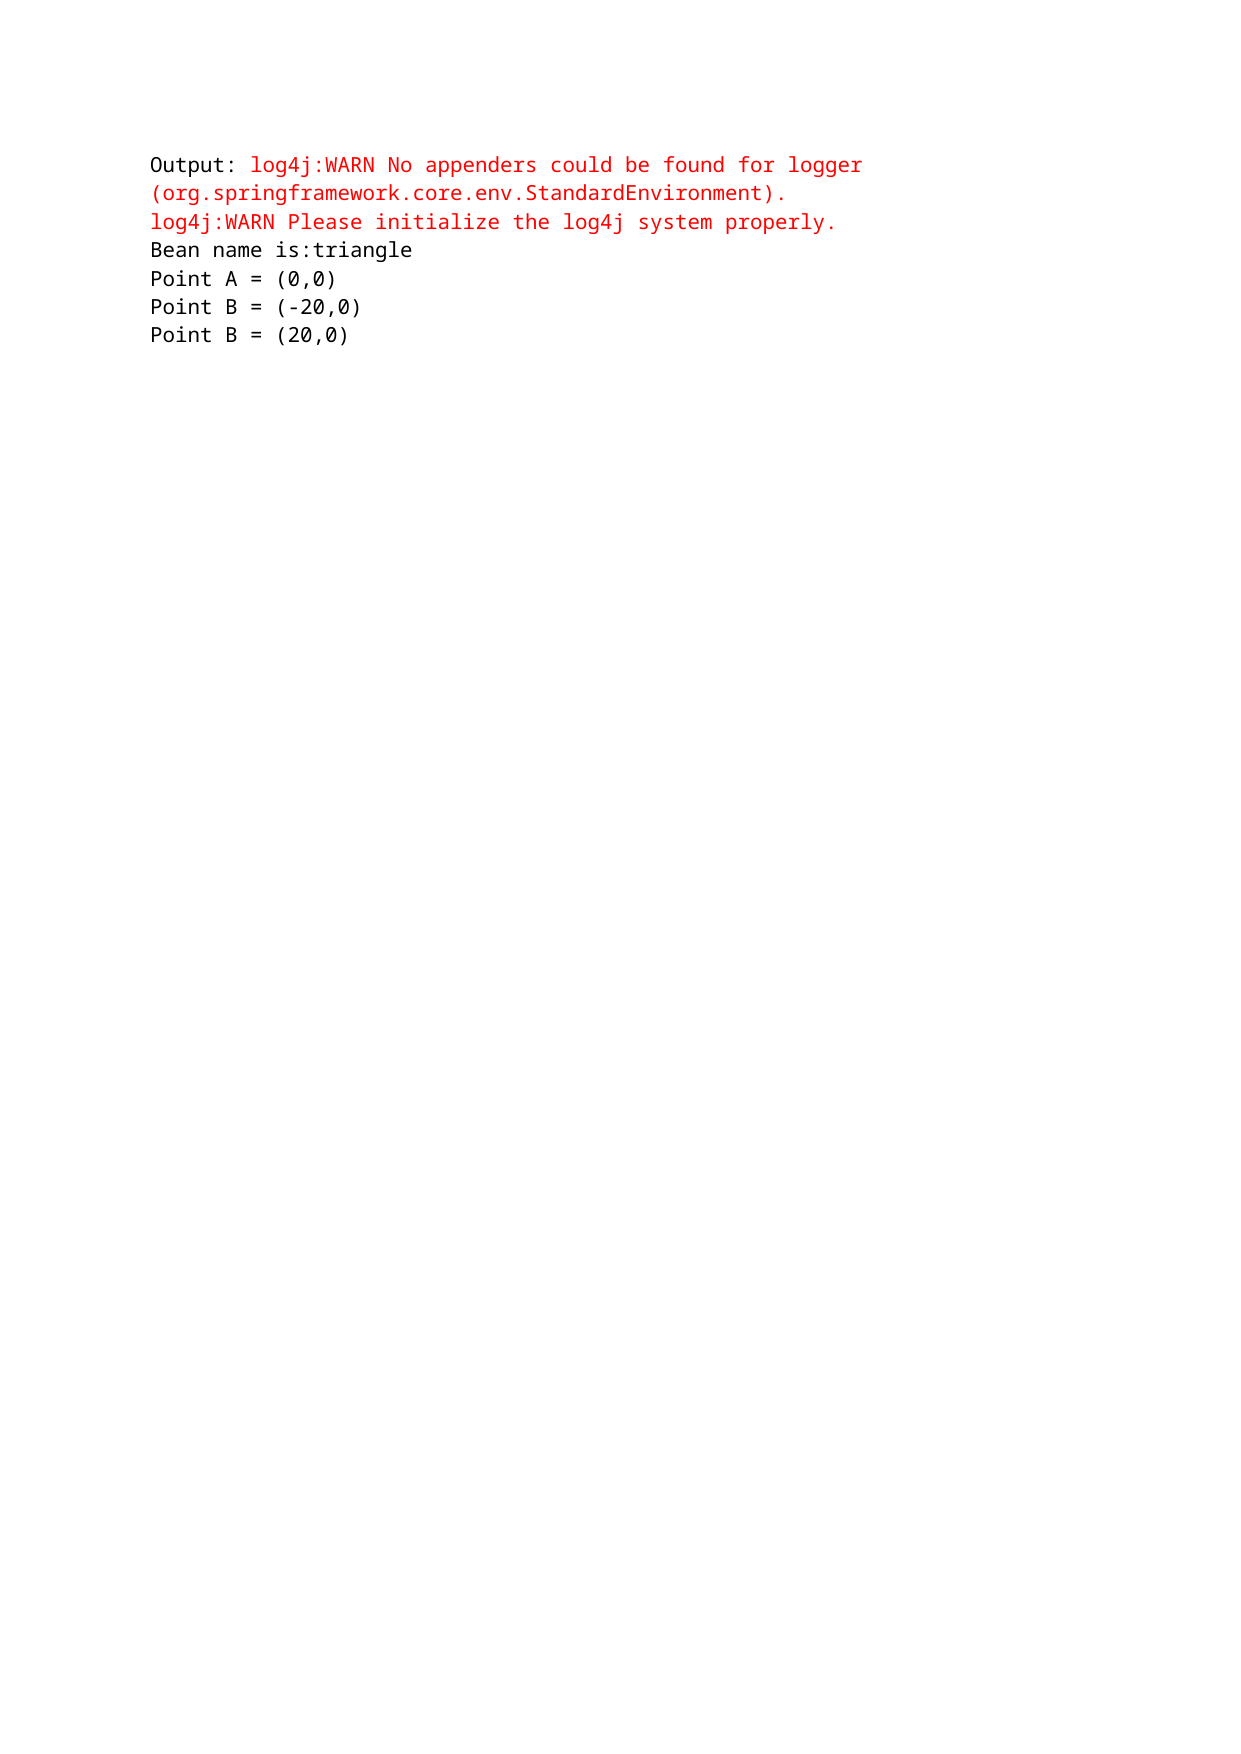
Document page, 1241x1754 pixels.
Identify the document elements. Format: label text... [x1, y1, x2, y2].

text Point B = (20,0) [150, 321, 1090, 349]
text Bean name is:triangle [150, 235, 1090, 264]
text Point A = (0,0) [150, 264, 1090, 292]
text Point B = (-20,0) [150, 292, 1090, 321]
text log4j:WARN Please initialize the log4j system properly. [150, 207, 1090, 235]
text Output: log4j:WARN No appenders could be found for logger (org.springframework.core.env.StandardEnvironment). [150, 150, 1090, 207]
